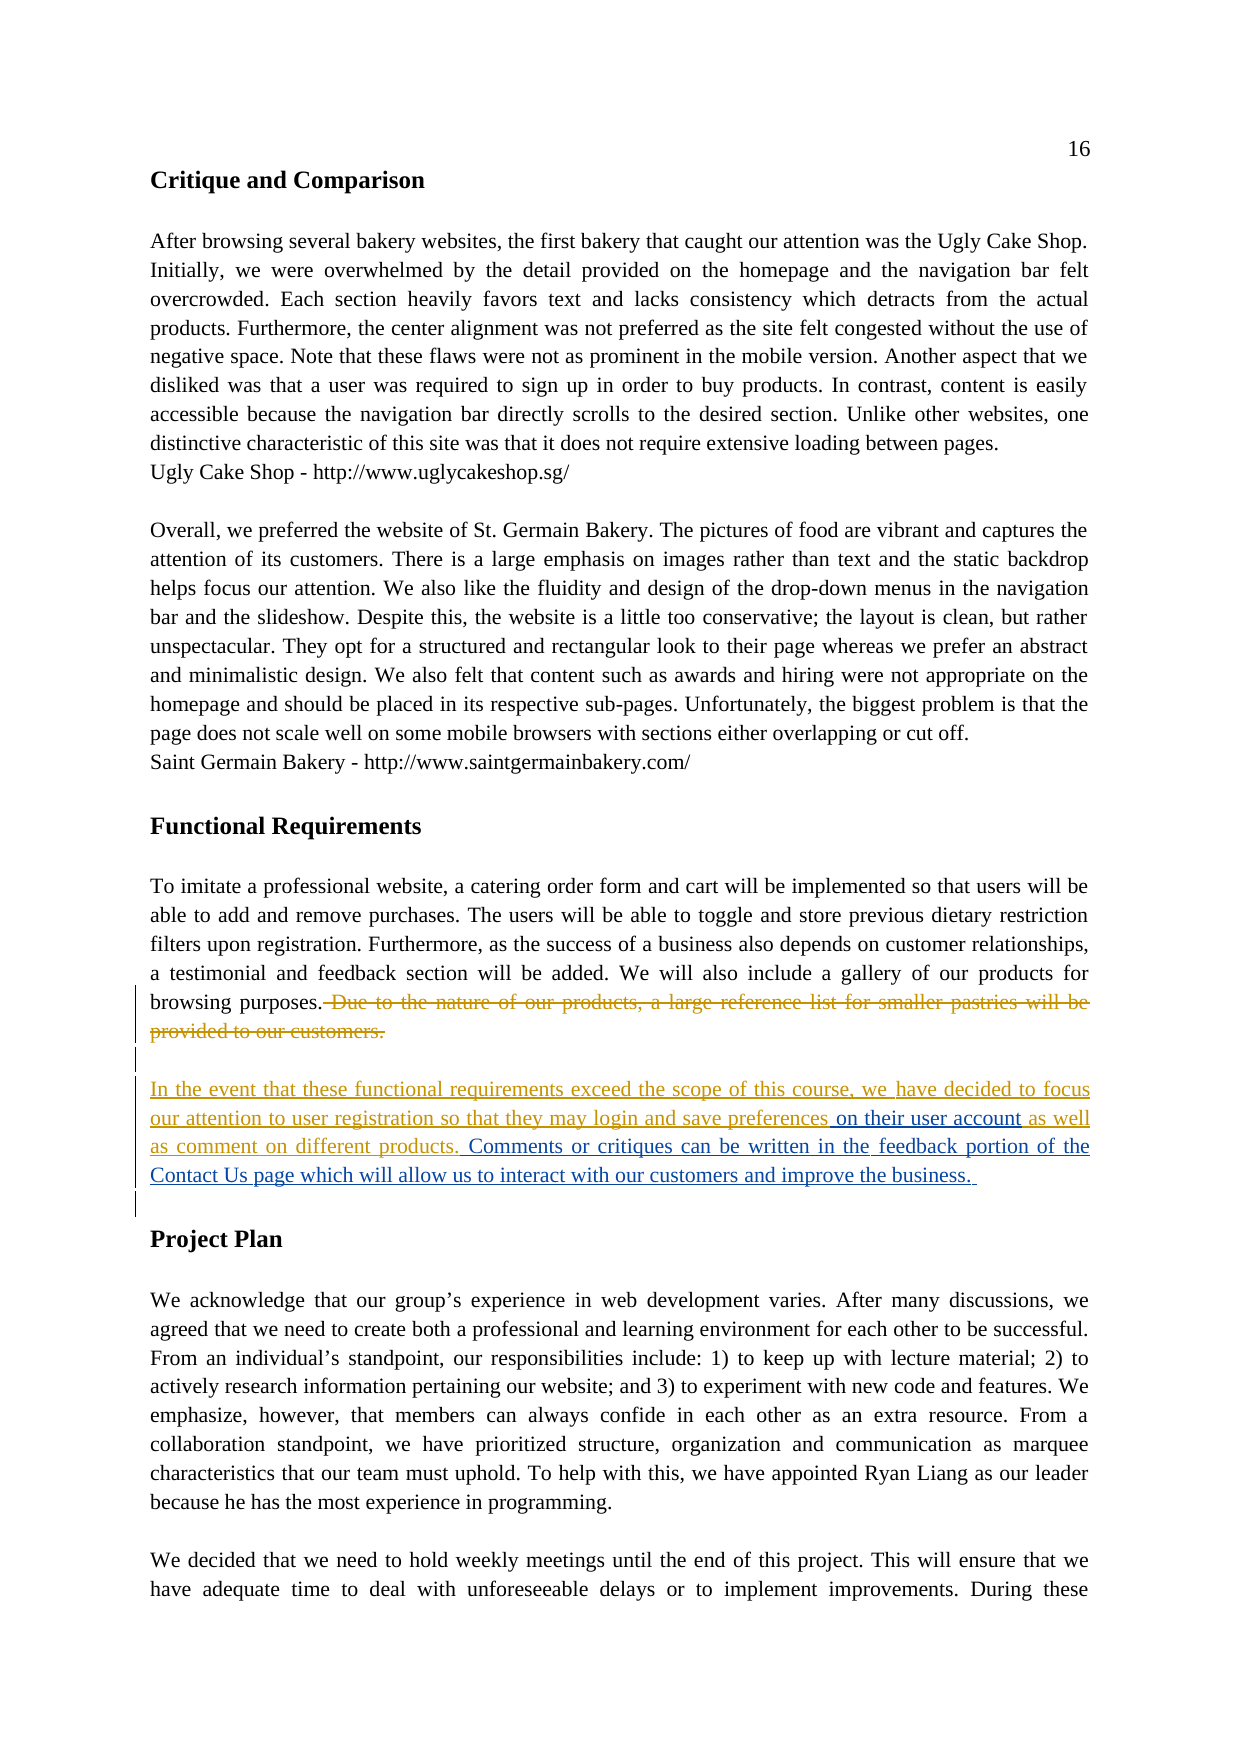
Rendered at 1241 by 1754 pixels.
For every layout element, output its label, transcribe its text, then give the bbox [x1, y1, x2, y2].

subtitle Functional Requirements [150, 811, 1090, 840]
text Overall, we preferred the website of St. Germain Bakery. The pictures of food are vibrant and captures the attention of its customers. There is a large emphasis on images rather than text and the static backdrop helps focus our attention. We also like the fluidity and design of the drop-down menus in the navigation bar and the slideshow. Despite this, the website is a little too conservative; the layout is clean, but rather unspectacular. They opt for a structured and rectangular look to their page whereas we prefer an abstract and minimalistic design. We also felt that content such as awards and hiring were not appropriate on the homepage and should be placed in its respective sub-pages. Unfortunately, the biggest problem is that the page does not scale well on some mobile browsers with sections either overlapping or cut off. [150, 517, 1090, 745]
text Ugly Cake Shop - http://www.uglycakeshop.sg/ [150, 459, 1090, 484]
text We acknowledge that our group’s experience in web development varies. After many discussions, we agreed that we need to create both a professional and learning environment for each other to be successful. From an individual’s standpoint, our responsibilities include: 1) to keep up with lecture material; 2) to actively research information pertaining our website; and 3) to experiment with new code and features. We emphasize, however, that members can always confide in each other as an extra resource. From a collaboration standpoint, we have prioritized structure, organization and communication as marquee characteristics that our team must uphold. To help with this, we have appointed Ryan Liang as our leader because he has the most experience in programming. [150, 1287, 1090, 1514]
subtitle Project Plan [150, 1224, 1090, 1253]
text To imitate a professional website, a catering order form and cart will be implemented so that users will be able to add and remove purchases. The users will be able to toggle and store previous dietary restriction filters upon registration. Furthermore, as the success of a business also depends on customer relationships, a testimonial and feedback section will be added. We will also include a gallery of our products for browsing purposes. [150, 873, 1090, 1043]
text After browsing several bakery websites, the first bakery that caught our attention was the Ugly Cake Shop. Initially, we were overwhelmed by the detail provided on the homepage and the navigation bar felt overcrowded. Each section heavily favors text and lacks consistency which detracts from the actual products. Furthermore, the center alignment was not preferred as the site felt congested without the use of negative space. Note that these flaws were not as prominent in the mobile version. Another aspect that we disliked was that a user was required to sign up in order to buy products. In contrast, content is easily accessible because the navigation bar directly scrolls to the desired section. Unlike other websites, one distinctive characteristic of this site was that it does not require extensive loading between pages. [150, 228, 1090, 456]
text Saint Germain Bakery - http://www.saintgermainbakery.com/ [150, 749, 1090, 774]
subtitle Critique and Comparison [150, 166, 1090, 194]
